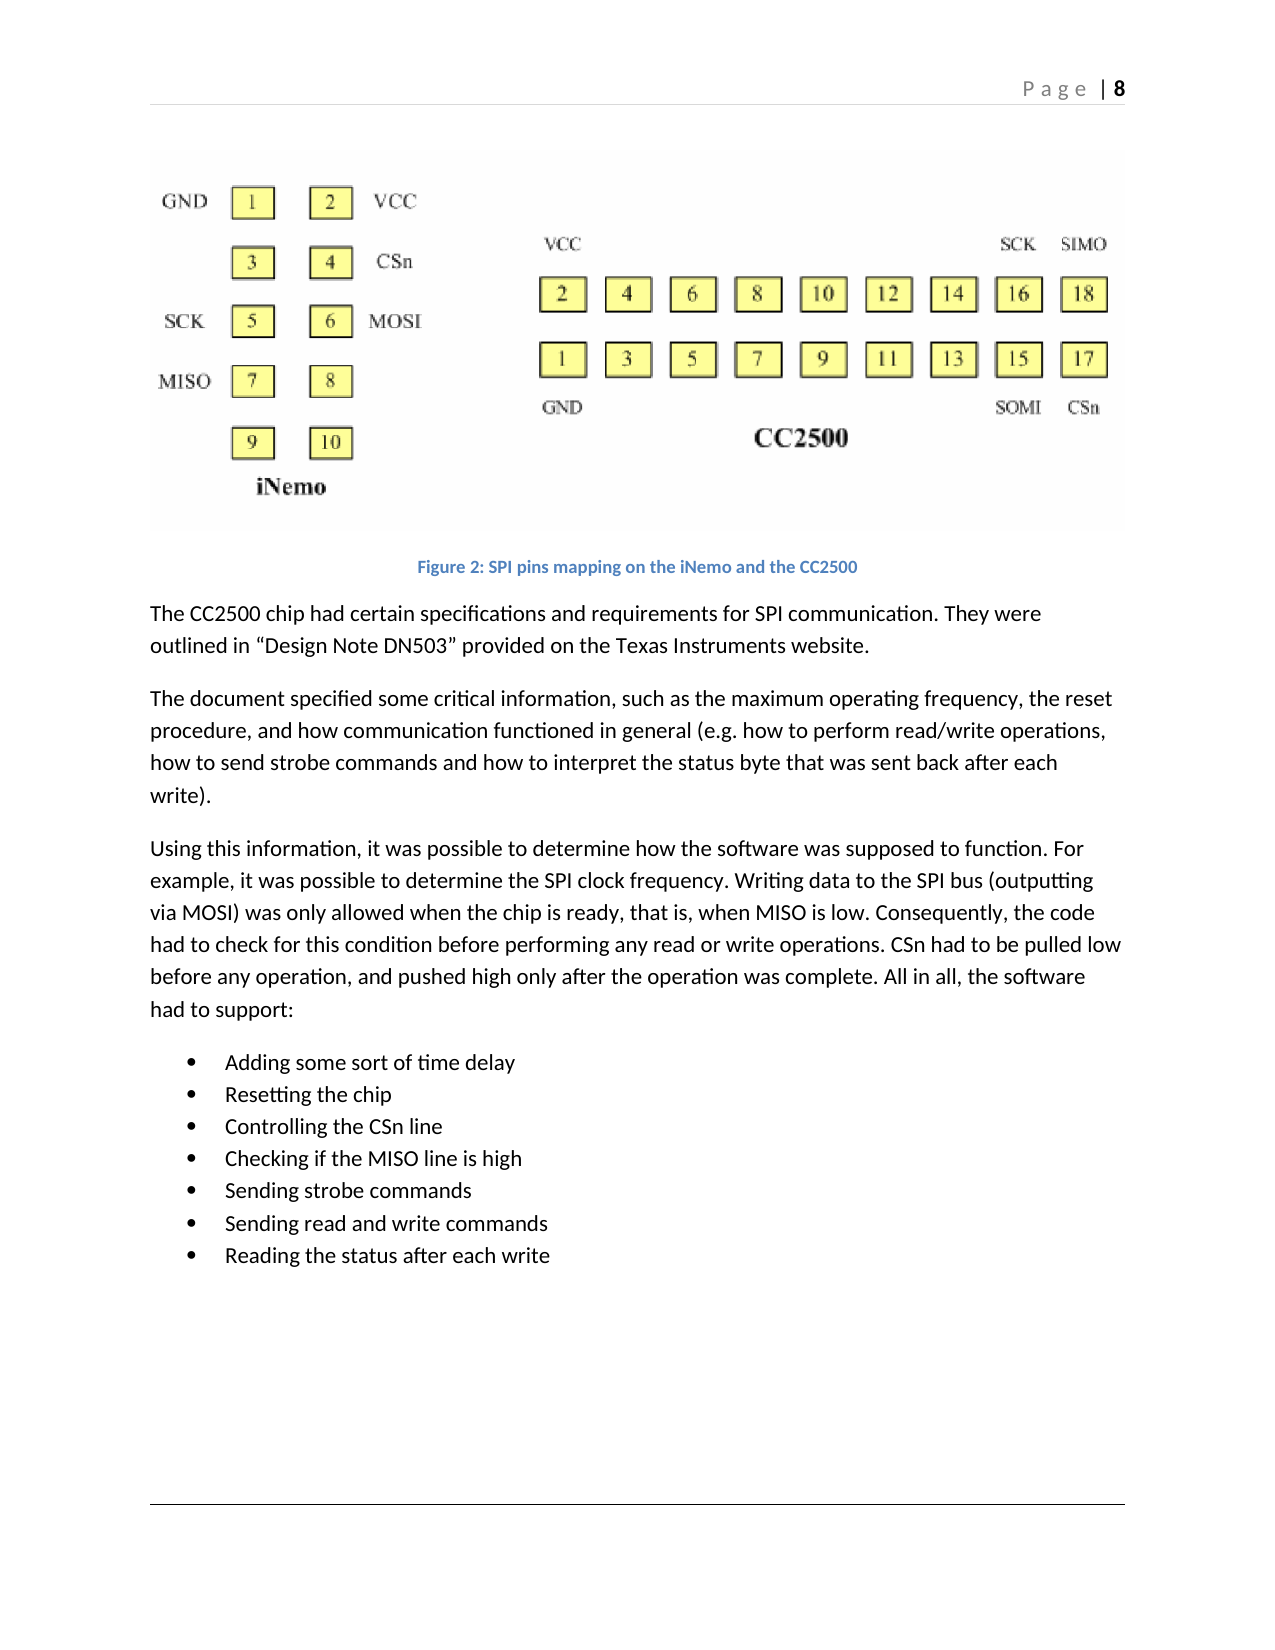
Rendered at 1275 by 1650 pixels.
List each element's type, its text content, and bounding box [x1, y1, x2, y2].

list Controlling the CSn line [187, 1112, 1125, 1140]
list Sending read and write commands [187, 1209, 1125, 1237]
list Reading the status after each write [187, 1241, 1125, 1269]
text The CC2500 chip had certain specifications and requirements for SPI communication. They were outlined in “Design Note DN503” provided on the Texas Instruments website. [150, 599, 1125, 659]
text Using this information, it was possible to determine how the software was supposed to function. For example, it was possible to determine the SPI clock frequency. Writing data to the SPI bus (outputting via MOSI) was only allowed when the chip is ready, that is, when MISO is low. Consequently, the code had to check for this condition before performing any read or write operations. CSn had to be pulled low before any operation, and pushed high only after the operation was complete. All in all, the software had to support: [150, 834, 1125, 1023]
list Adding some sort of time delay [187, 1048, 1125, 1076]
text The document specified some critical information, such as the maximum operating frequency, the reset procedure, and how communication functioned in general (e.g. how to perform read/write operations, how to send strobe commands and how to interpret the status byte that was sent back after each write). [150, 684, 1125, 809]
list Sending strobe commands [187, 1176, 1125, 1204]
list Checking if the MISO line is high [187, 1144, 1125, 1172]
list Resetting the chip [187, 1080, 1125, 1108]
